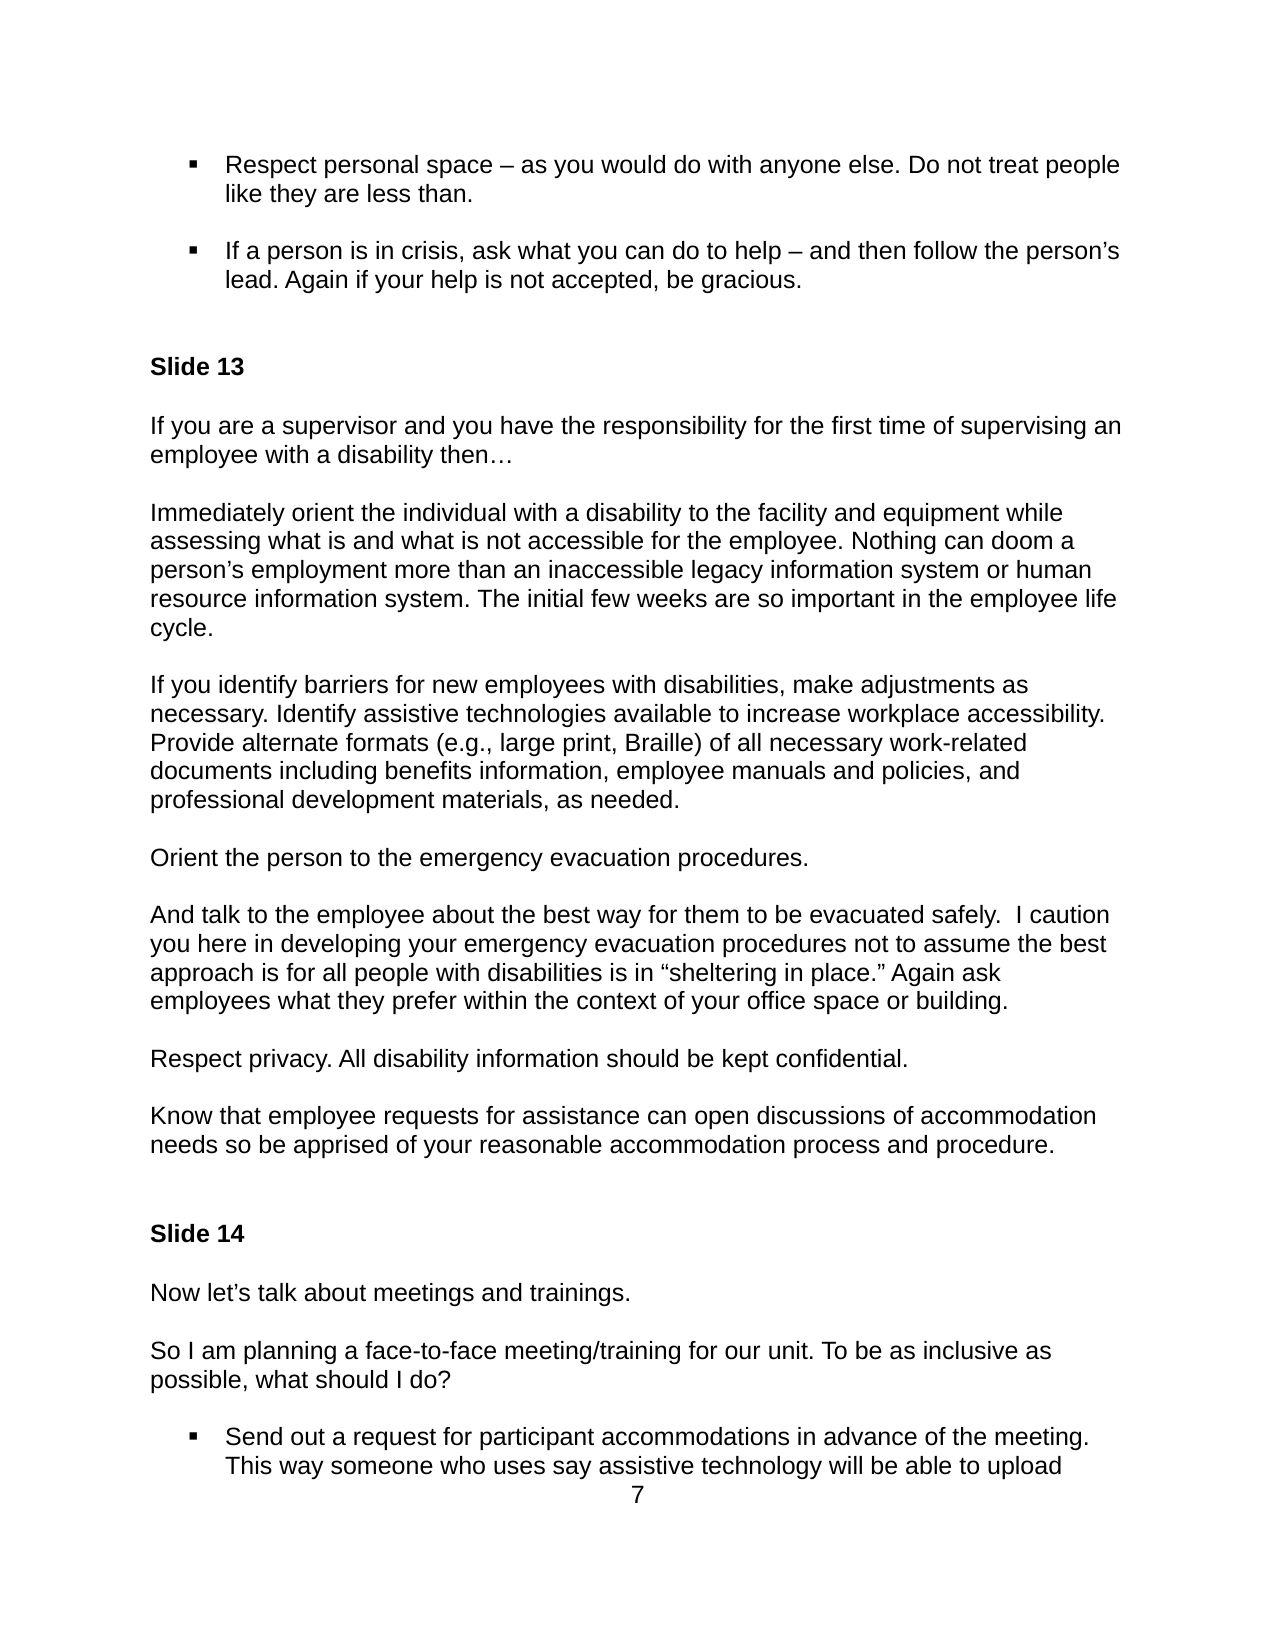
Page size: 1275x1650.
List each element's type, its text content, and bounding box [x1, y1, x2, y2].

text Respect privacy. All disability information should be kept confidential. [150, 1044, 1125, 1072]
text Slide 13 [150, 351, 1125, 380]
text And talk to the employee about the best way for them to be evacuated safely. I caution you here in developing your emergency evacuation procedures not to assume the best approach is for all people with disabilities is in “sheltering in place.” Again ask employees what they prefer within the context of your office space or building. [150, 900, 1125, 1015]
text Know that employee requests for assistance can open discussions of accommodation needs so be apprised of your reasonable accommodation process and procedure. [150, 1101, 1125, 1159]
list If a person is in crisis, ask what you can do to help – and then follow the person’s lead. Again if your help is not accepted, be gracious. [187, 236, 1125, 294]
list Respect personal space – as you would do with anyone else. Do not treat people like they are less than. [187, 150, 1125, 208]
text Immediately orient the individual with a disability to the facility and equipment while assessing what is and what is not accessible for the employee. Nothing can doom a person’s employment more than an inaccessible legacy information system or human resource information system. The initial few weeks are so important in the employee life cycle. [150, 497, 1125, 641]
text So I am planning a face-to-face meeting/training for our unit. To be as inclusive as possible, what should I do? [150, 1336, 1125, 1393]
text Slide 14 [150, 1218, 1125, 1247]
text If you identify barriers for new employees with disabilities, make adjustments as necessary. Identify assistive technologies available to increase workplace accessibility. Provide alternate formats (e.g., large print, Braille) of all necessary work-related documents including benefits information, employee manuals and policies, and professional development materials, as needed. [150, 670, 1125, 814]
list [187, 1422, 1125, 1480]
text Now let’s talk about meetings and trainings. [150, 1278, 1125, 1307]
text If you are a supervisor and you have the responsibility for the first time of supervising an employee with a disability then… [150, 411, 1125, 469]
text Orient the person to the emergency evacuation procedures. [150, 842, 1125, 871]
